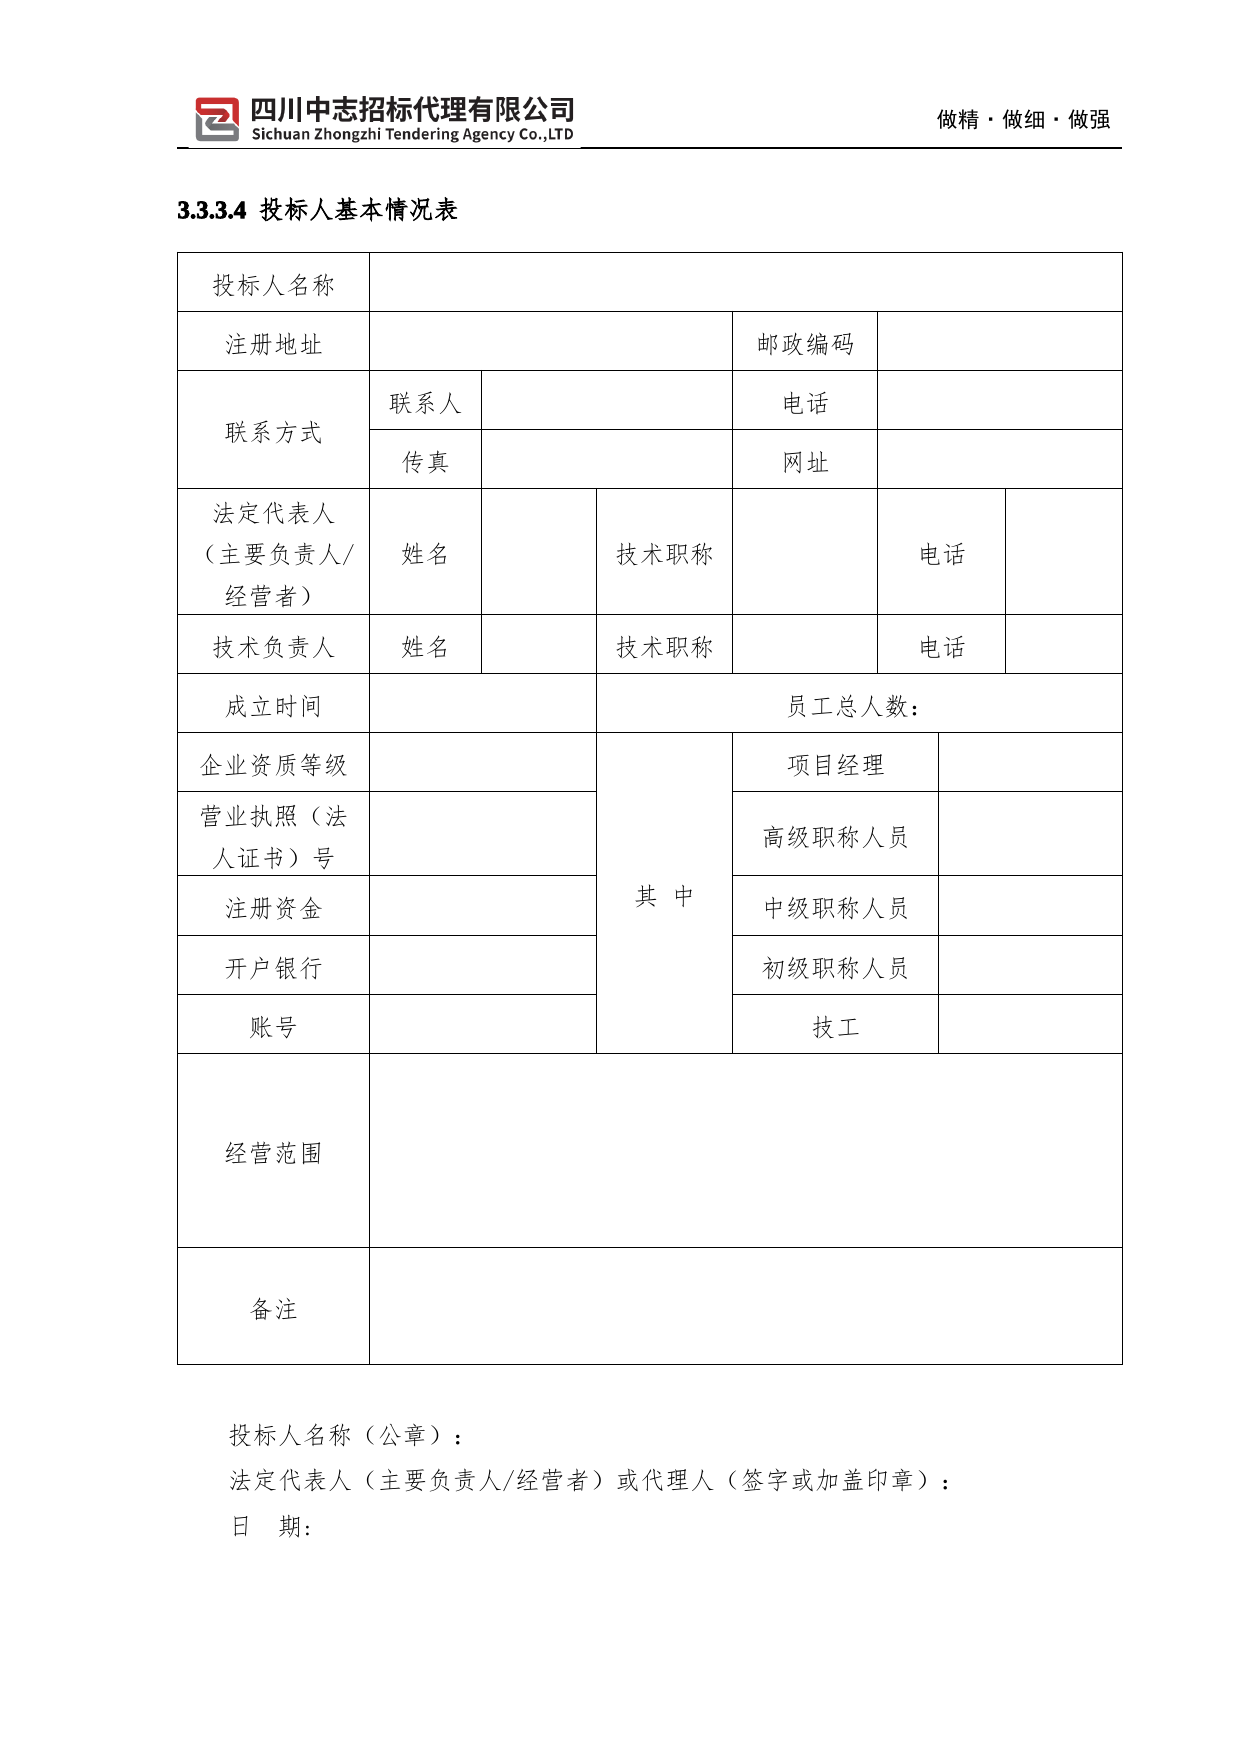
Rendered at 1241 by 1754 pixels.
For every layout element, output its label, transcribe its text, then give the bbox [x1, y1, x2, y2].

table_cell [733, 489, 877, 614]
table_cell 技工 [733, 995, 938, 1053]
table_cell 法定代表人 （主要负责人/经营者） [178, 489, 369, 614]
list 投标人基本情况表 [177, 175, 1122, 229]
table_header 投标人名称 [178, 253, 369, 311]
table_cell 网址 [733, 430, 877, 488]
table_cell [878, 430, 1122, 488]
table_cell 传真 [370, 430, 481, 488]
table_cell 营业执照（法人证书）号 [178, 792, 369, 875]
table_cell 中级职称人员 [733, 876, 938, 934]
table_cell [939, 876, 1122, 934]
table_cell 高级职称人员 [733, 792, 938, 875]
table_cell [878, 371, 1122, 429]
table_cell [878, 312, 1122, 370]
table_cell 开户银行 [178, 936, 369, 993]
table_cell [370, 936, 596, 993]
table_cell 技术职称 [597, 489, 732, 614]
table_cell [482, 615, 596, 673]
table_cell 联系方式 [178, 371, 369, 488]
table_cell 电话 [878, 489, 1005, 614]
table_cell [370, 876, 596, 934]
table_cell [482, 489, 596, 614]
table_cell 姓名 [370, 615, 481, 673]
table_cell [939, 792, 1122, 875]
table_cell 备注 [178, 1248, 369, 1364]
table_cell 其 中 [597, 733, 732, 1053]
table_cell 项目经理 [733, 733, 938, 791]
table_cell [370, 733, 596, 791]
table_cell [370, 312, 732, 370]
table_cell 经营范围 [178, 1054, 369, 1247]
table_cell [733, 615, 877, 673]
table_cell [939, 733, 1122, 791]
table_cell 邮政编码 [733, 312, 877, 370]
text 日 期: [177, 1502, 1122, 1547]
table_cell [482, 430, 732, 488]
table_cell 初级职称人员 [733, 936, 938, 993]
table_cell [1006, 489, 1122, 614]
table_cell [370, 1248, 1122, 1364]
table_cell 注册资金 [178, 876, 369, 934]
table_cell 员工总人数： [597, 674, 1122, 732]
table_cell 企业资质等级 [178, 733, 369, 791]
table_cell [370, 995, 596, 1053]
table_cell [370, 1054, 1122, 1247]
table_cell 联系人 [370, 371, 481, 429]
table_cell 技术负责人 [178, 615, 369, 673]
table_cell [1006, 615, 1122, 673]
table_cell 电话 [878, 615, 1005, 673]
table_cell 注册地址 [178, 312, 369, 370]
table_cell [370, 674, 596, 732]
table_cell 姓名 [370, 489, 481, 614]
text 法定代表人（主要负责人/经营者）或代理人（签字或加盖印章）： [177, 1456, 1122, 1502]
table_cell [939, 936, 1122, 993]
text 投标人名称（公章）： [177, 1411, 1122, 1456]
table_cell [939, 995, 1122, 1053]
table_cell [482, 371, 732, 429]
table_cell 电话 [733, 371, 877, 429]
table_cell 账号 [178, 995, 369, 1053]
table_cell 技术职称 [597, 615, 732, 673]
table_header [370, 253, 1122, 311]
picture [188, 88, 581, 148]
table_cell 成立时间 [178, 674, 369, 732]
table_cell [370, 792, 596, 875]
